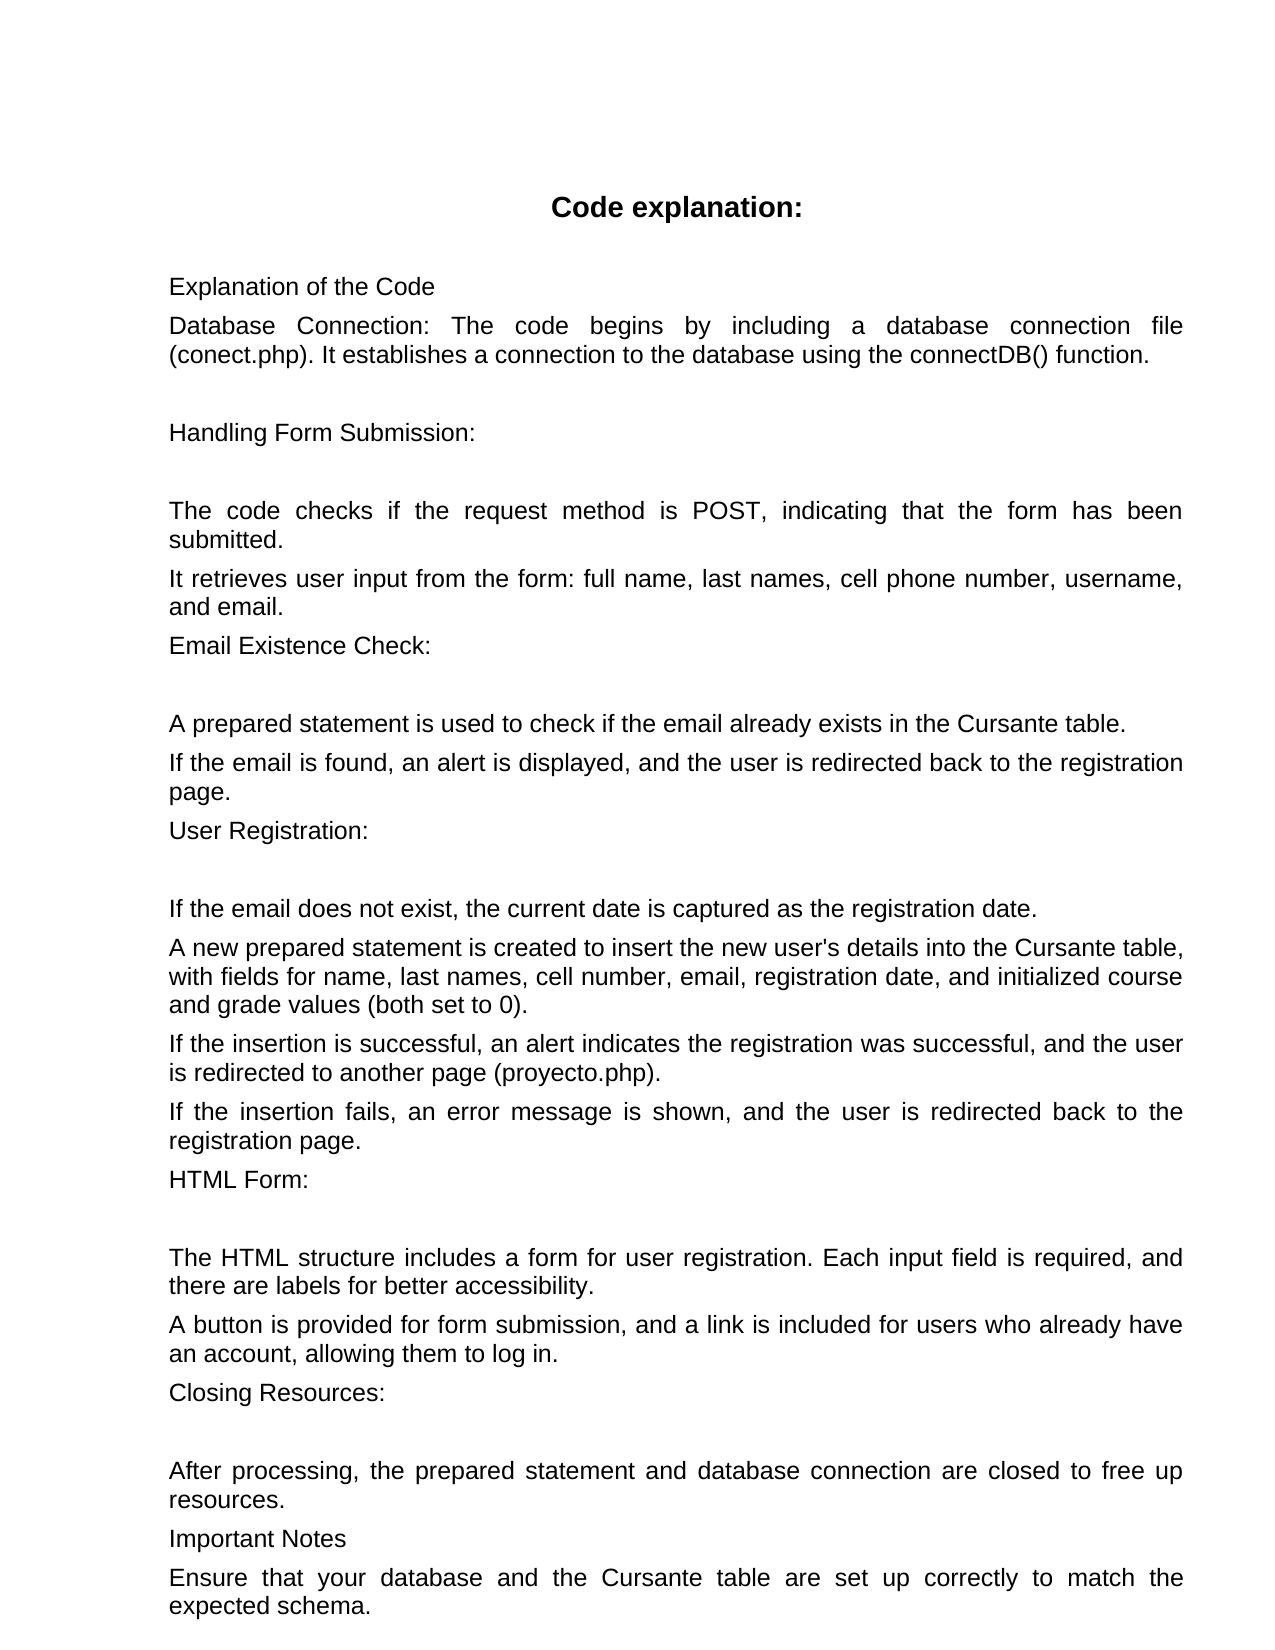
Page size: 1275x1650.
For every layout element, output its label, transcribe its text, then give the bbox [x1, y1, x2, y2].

text Ensure that your database and the Cursante table are set up correctly to match the expected schema. [169, 1562, 1185, 1620]
text Explanation of the Code [169, 272, 1185, 301]
text Code explanation: [169, 189, 1185, 223]
text Important Notes [169, 1523, 1185, 1552]
text The HTML structure includes a form for user registration. Each input field is required, and there are labels for better accessibility. [169, 1242, 1185, 1300]
text After processing, the prepared statement and database connection are closed to free up resources. [169, 1456, 1185, 1513]
text A prepared statement is used to check if the email already exists in the Cursante table. [169, 709, 1185, 738]
text Database Connection: The code begins by including a database connection file (conect.php). It establishes a connection to the database using the connectDB() function. [169, 311, 1185, 369]
text It retrieves user input from the form: full name, last names, cell phone number, username, and email. [169, 563, 1185, 621]
text If the email does not exist, the current date is captured as the registration date. [169, 894, 1185, 922]
text If the insertion fails, an error message is shown, and the user is redirected back to the registration page. [169, 1097, 1185, 1154]
text If the insertion is successful, an alert indicates the registration was successful, and the user is redirected to another page (proyecto.php). [169, 1029, 1185, 1087]
text A button is provided for form submission, and a link is included for users who already have an account, allowing them to log in. [169, 1310, 1185, 1368]
text Handling Form Submission: [169, 418, 1185, 447]
text Email Existence Check: [169, 631, 1185, 660]
text A new prepared statement is created to insert the new user's details into the Cursante table, with fields for name, last names, cell number, email, registration date, and initialized course and grade values (both set to 0). [169, 933, 1185, 1019]
text Closing Resources: [169, 1378, 1185, 1407]
text User Registration: [169, 816, 1185, 844]
text The code checks if the request method is POST, indicating that the form has been submitted. [169, 496, 1185, 553]
text HTML Form: [169, 1164, 1185, 1193]
text If the email is found, an alert is displayed, and the user is redirected back to the registration page. [169, 748, 1185, 806]
